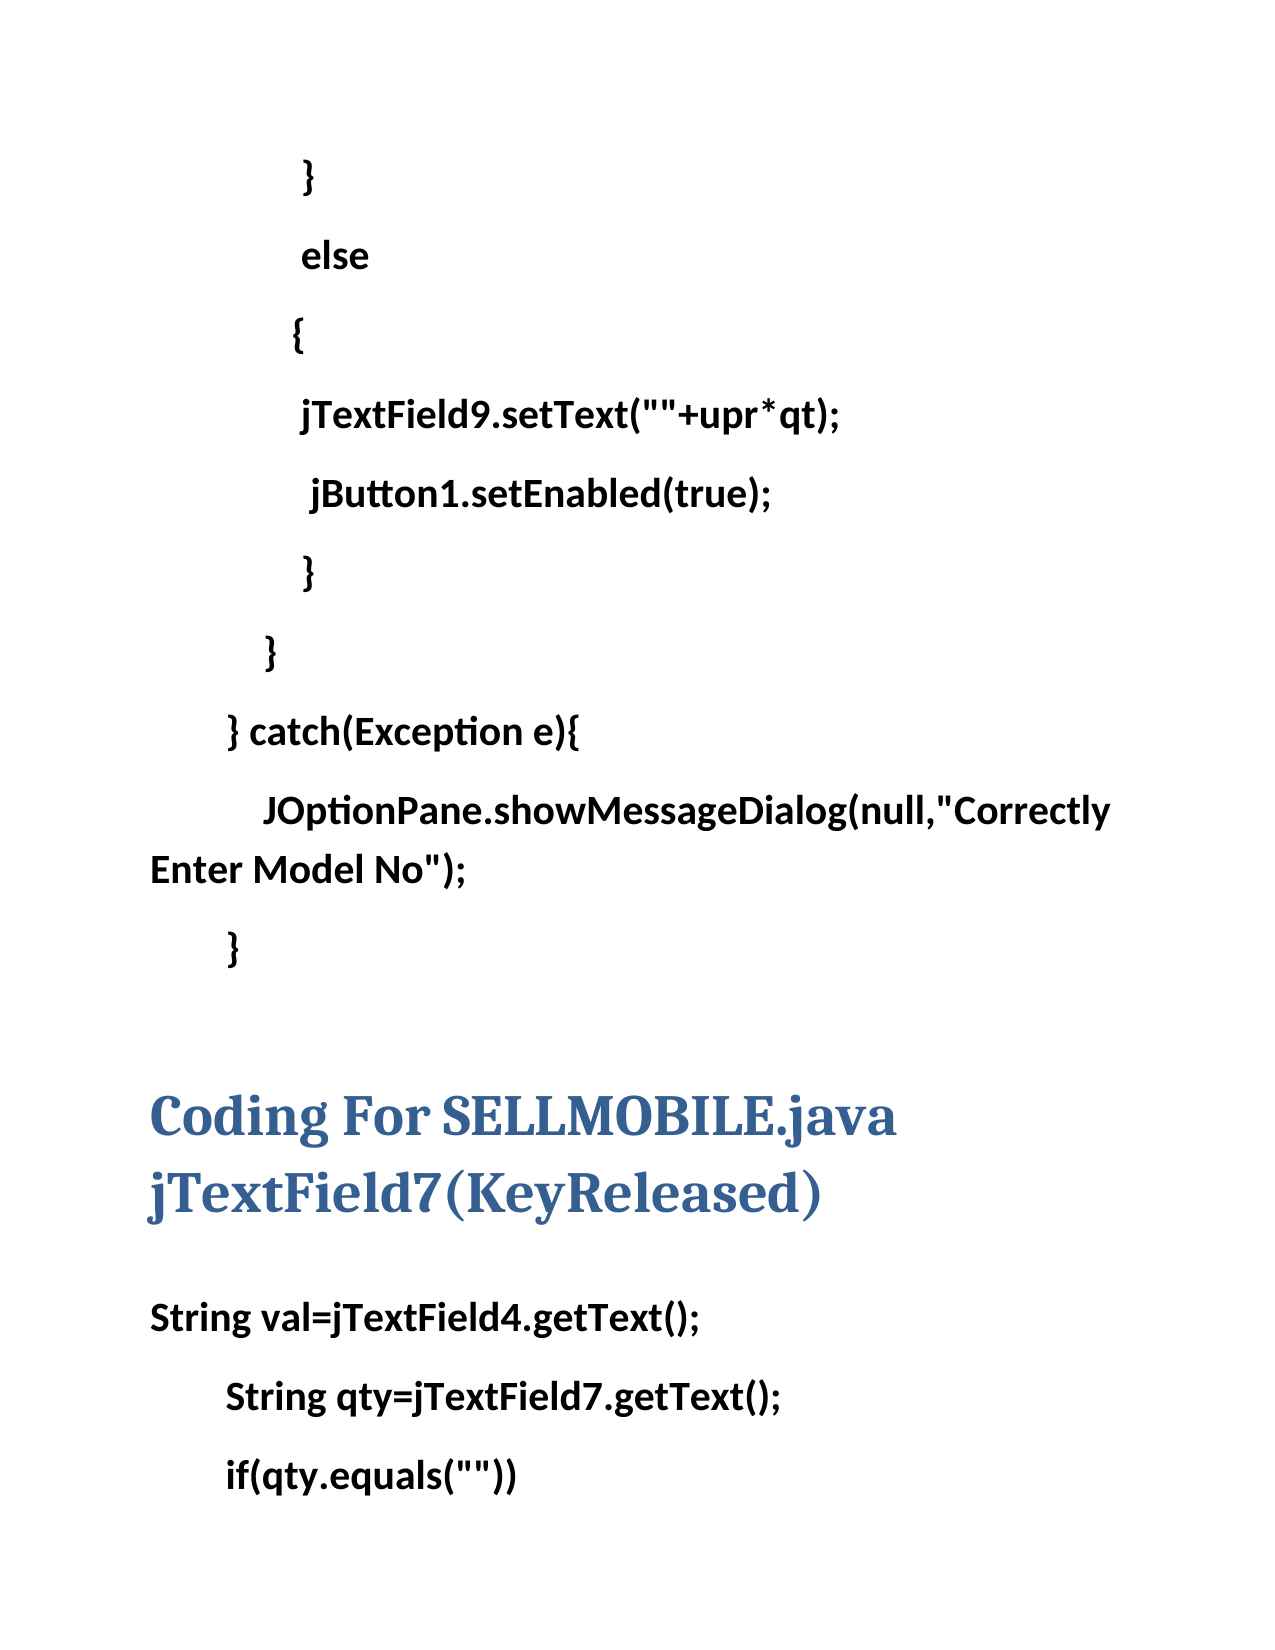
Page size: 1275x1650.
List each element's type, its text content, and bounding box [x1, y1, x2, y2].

text jButton1.setEnabled(true); [150, 467, 1125, 518]
text else [150, 229, 1125, 280]
text } catch(Exception e){ [150, 705, 1125, 756]
text JOptionPane.showMessageDialog(null,"Correctly Enter Model No"); [150, 784, 1125, 893]
text if(qty.equals("")) [150, 1449, 1125, 1500]
text String val=jTextField4.getText(); [150, 1291, 1125, 1341]
text } [150, 150, 1125, 201]
text } [150, 626, 1125, 676]
text } [150, 922, 1125, 973]
text } [150, 546, 1125, 597]
text jTextField9.setText(""+upr*qt); [150, 388, 1125, 439]
text String qty=jTextField7.getText(); [150, 1370, 1125, 1421]
text { [150, 308, 1125, 359]
subtitle Coding For SELLMOBILE.java jTextField7(KeyReleased) [150, 1083, 1125, 1227]
